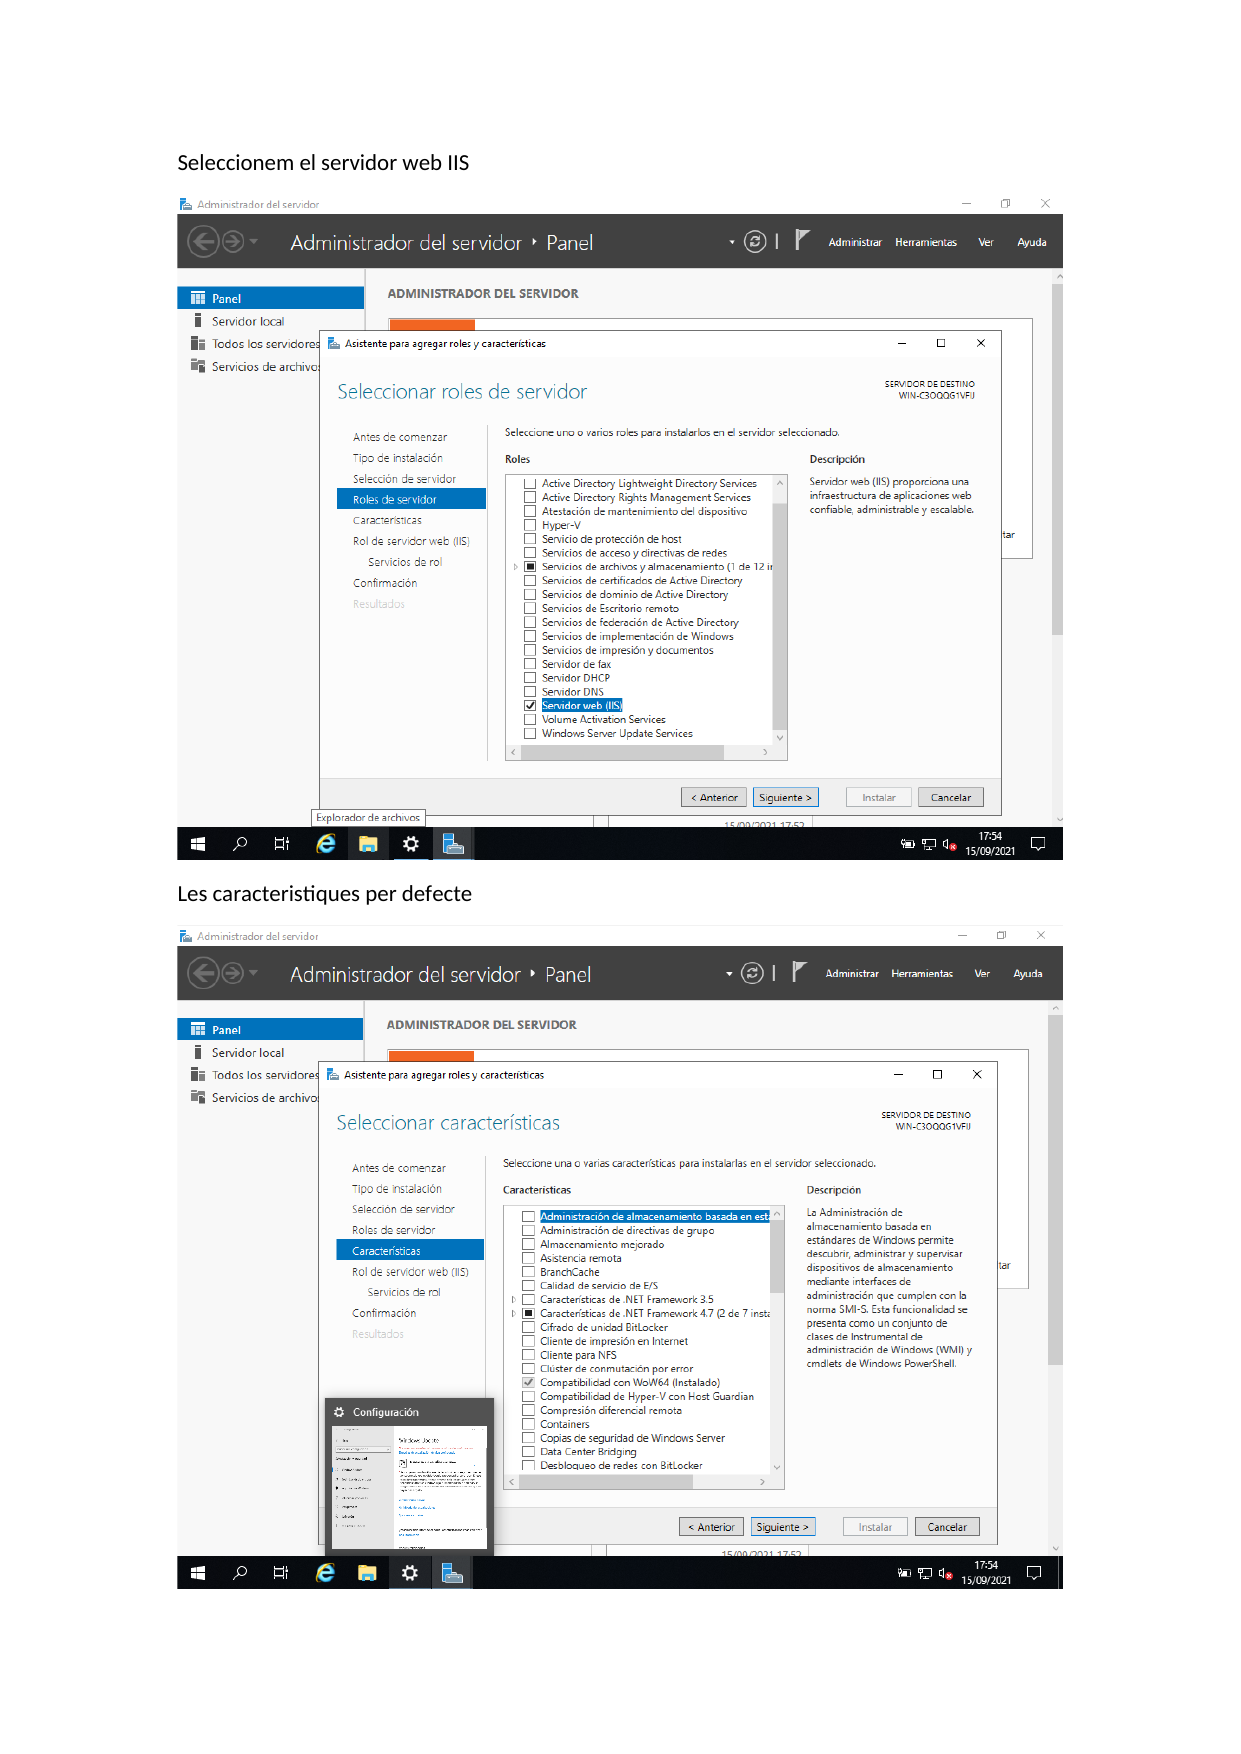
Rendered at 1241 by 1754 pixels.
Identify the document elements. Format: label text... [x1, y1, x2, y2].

picture [177, 194, 1063, 860]
picture [177, 925, 1063, 1589]
text Seleccionem el servidor web IIS [177, 148, 1063, 176]
text Les caracteristiques per defecte [177, 879, 1063, 907]
